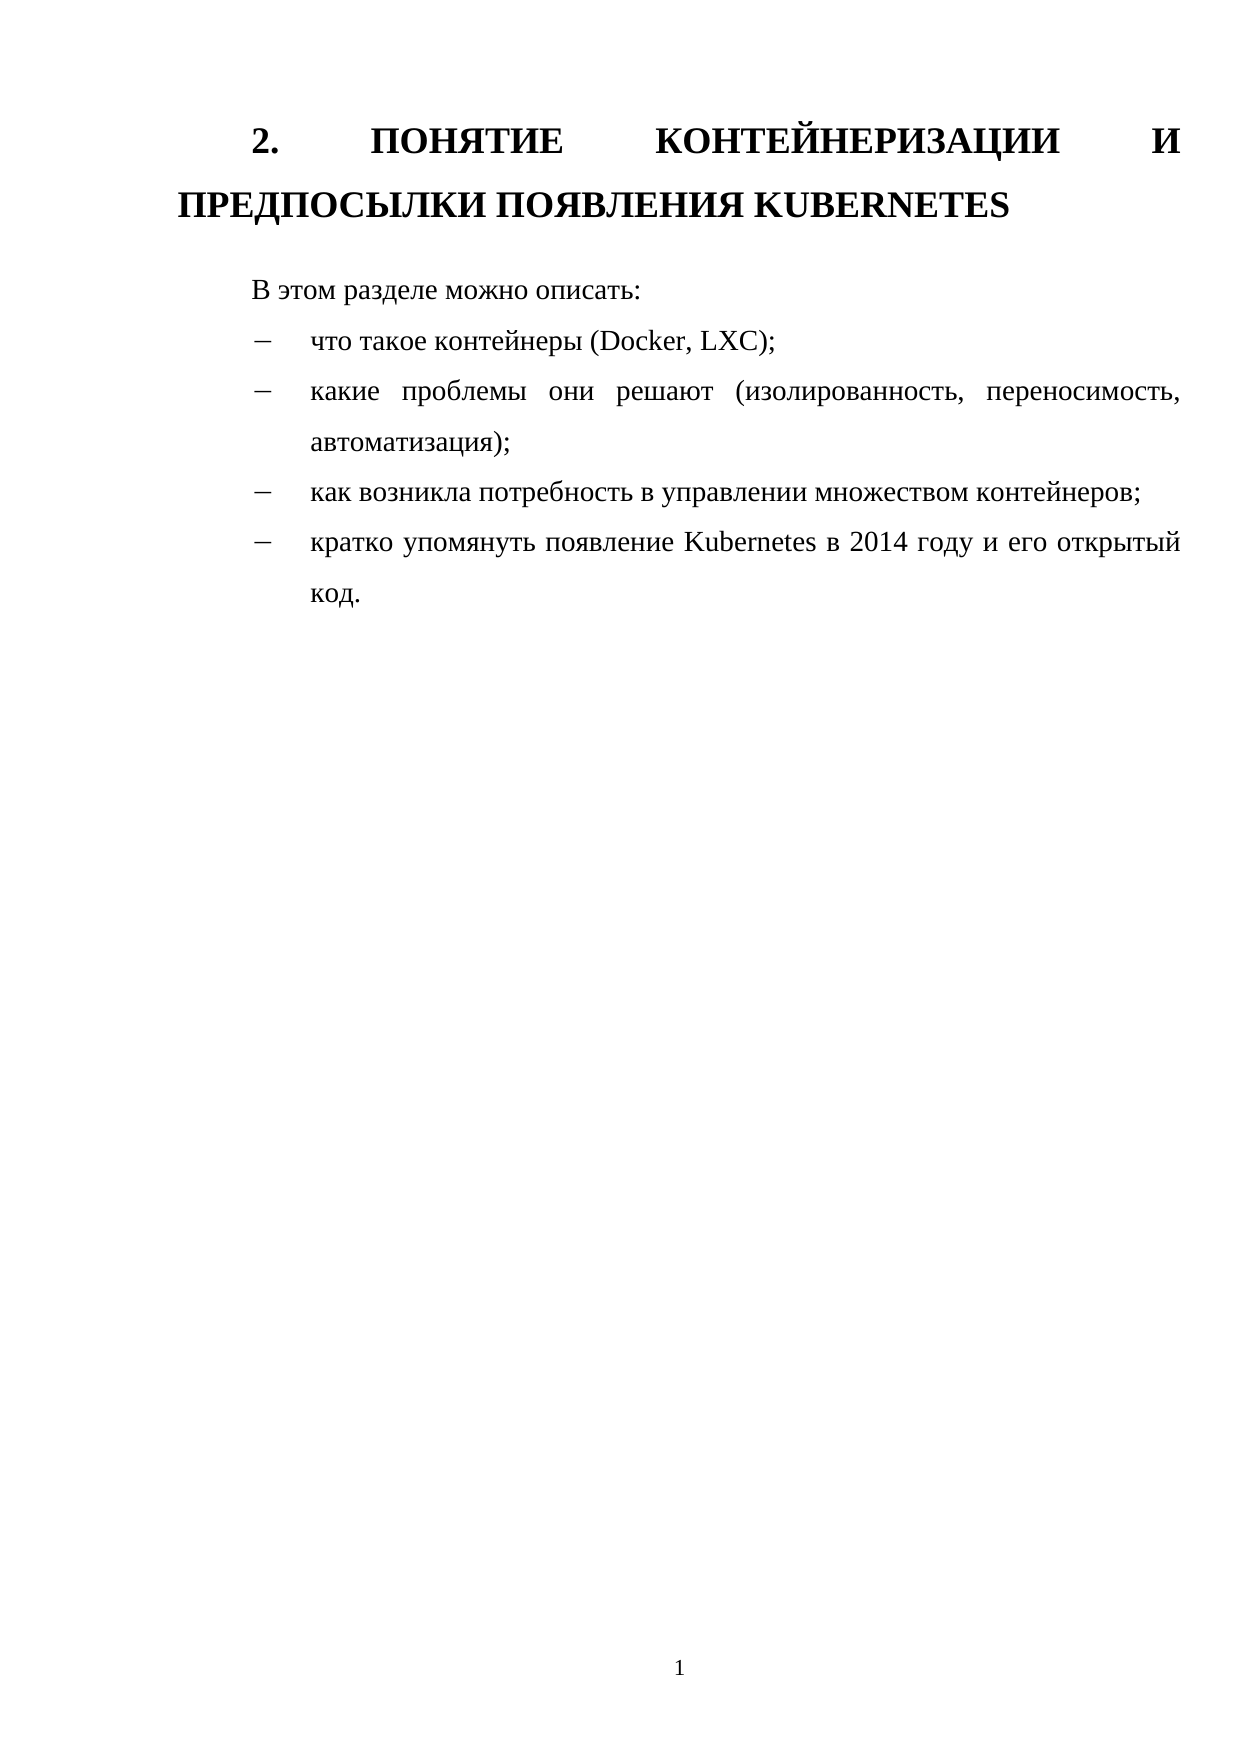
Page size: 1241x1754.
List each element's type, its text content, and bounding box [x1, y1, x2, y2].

text какие проблемы они решают (изолированность, переносимость, автоматизация); [251, 373, 1181, 457]
text В этом разделе можно описать: [177, 272, 1181, 306]
subtitle 2. Понятие контейнеризации и предпосылки появления Kubernetes [177, 118, 1181, 226]
text что такое контейнеры (Docker, LXC); [251, 323, 1181, 356]
text кратко упомянуть появление Kubernetes в 2014 году и его открытый код. [251, 524, 1181, 608]
text как возникла потребность в управлении множеством контейнеров; [251, 474, 1181, 508]
